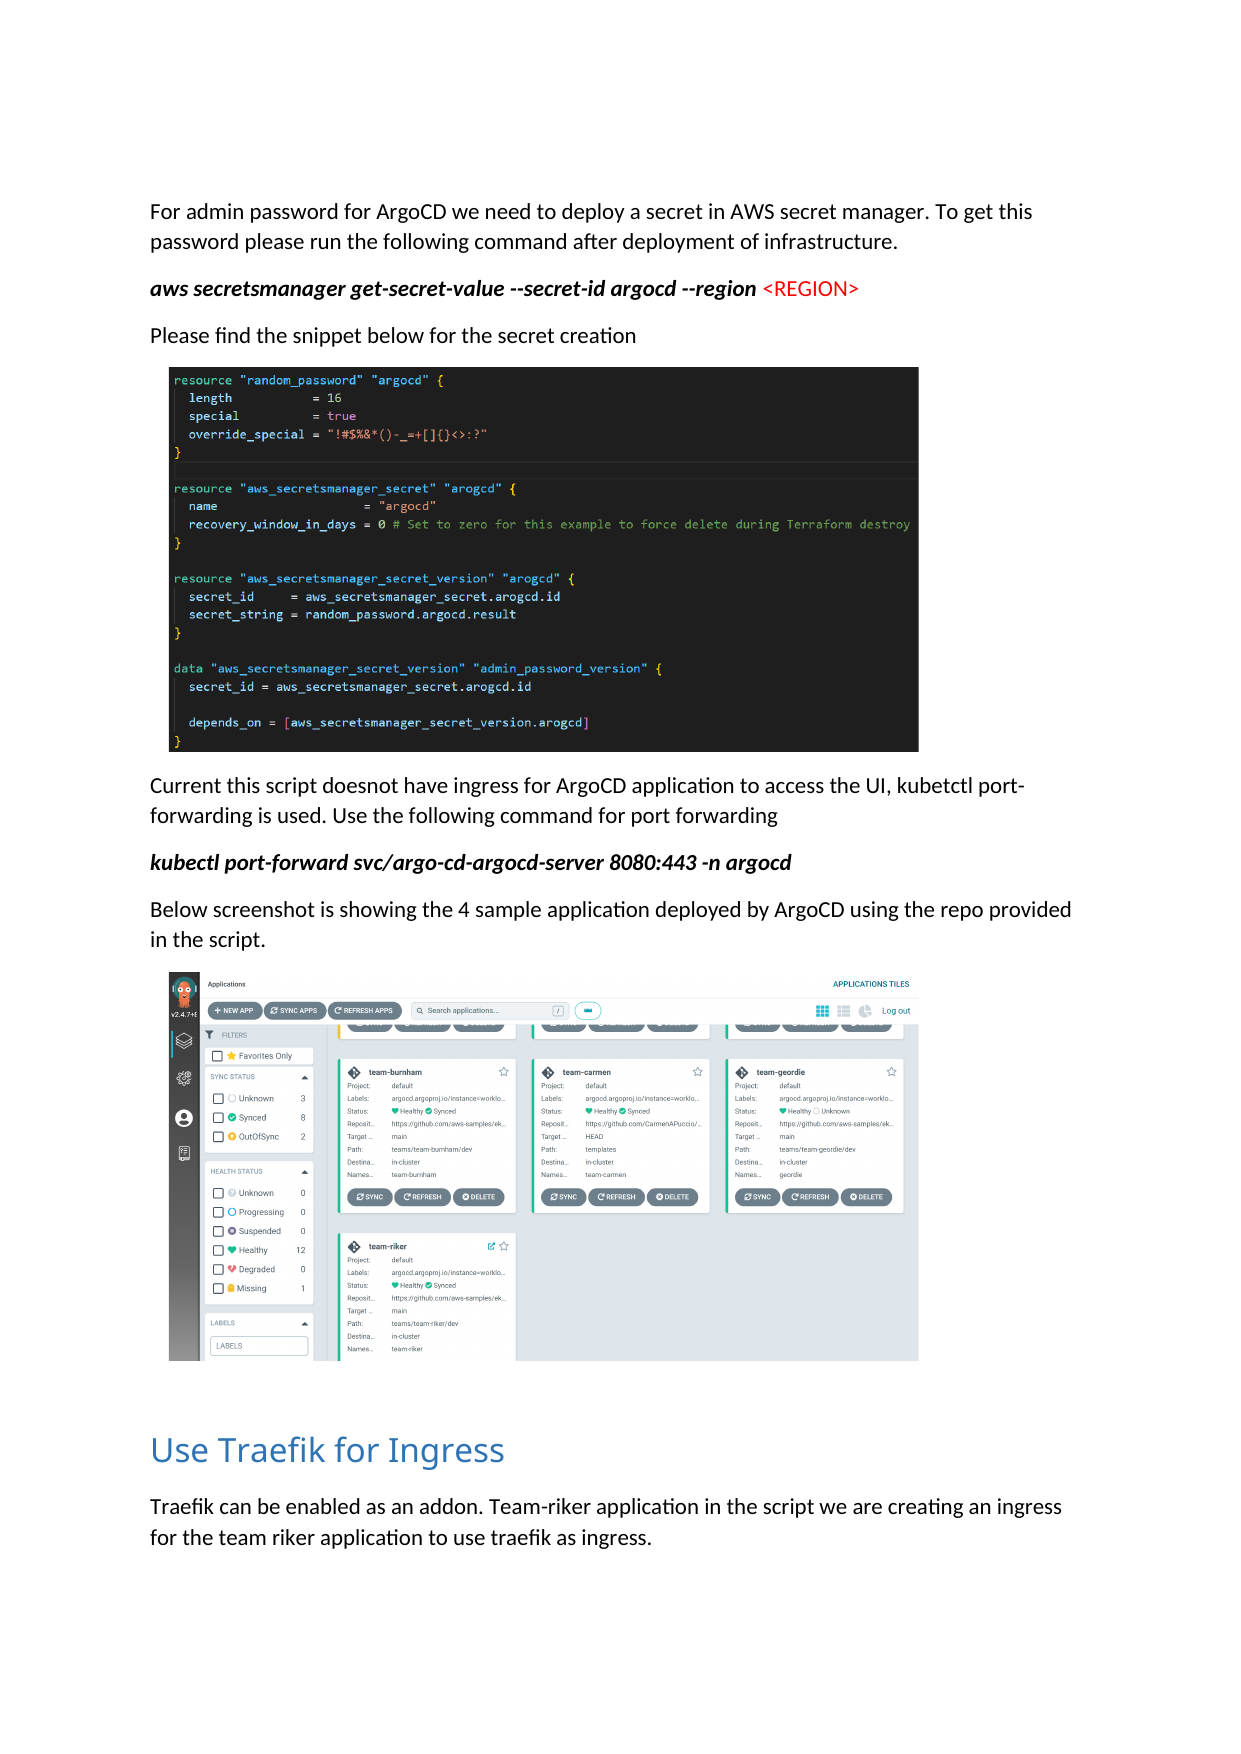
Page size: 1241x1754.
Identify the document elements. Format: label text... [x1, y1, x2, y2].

text For admin password for ArgoCD we need to deploy a secret in AWS secret manager. To get this password please run the following command after deployment of infrastructure. [150, 197, 1090, 255]
text Use Traefik for Ingress [150, 1427, 1090, 1472]
text kubectl port-forward svc/argo-cd-argocd-server 8080:443 -n argocd [150, 848, 1090, 876]
text Please find the snippet below for the secret creation [150, 321, 1090, 349]
text Traefik can be enabled as an addon. Team-riker application in the script we are creating an ingress for the team riker application to use traefik as ingress. [150, 1492, 1090, 1551]
text aws secretsmanager get-secret-value --secret-id argocd --region <REGION> [150, 274, 1090, 302]
text Below screenshot is showing the 4 sample application deployed by ArgoCD using the repo provided in the script. [150, 895, 1090, 953]
text Current this script doesnot have ingress for ArgoCD application to access the UI, kubetctl port-forwarding is used. Use the following command for port forwarding [150, 771, 1090, 829]
